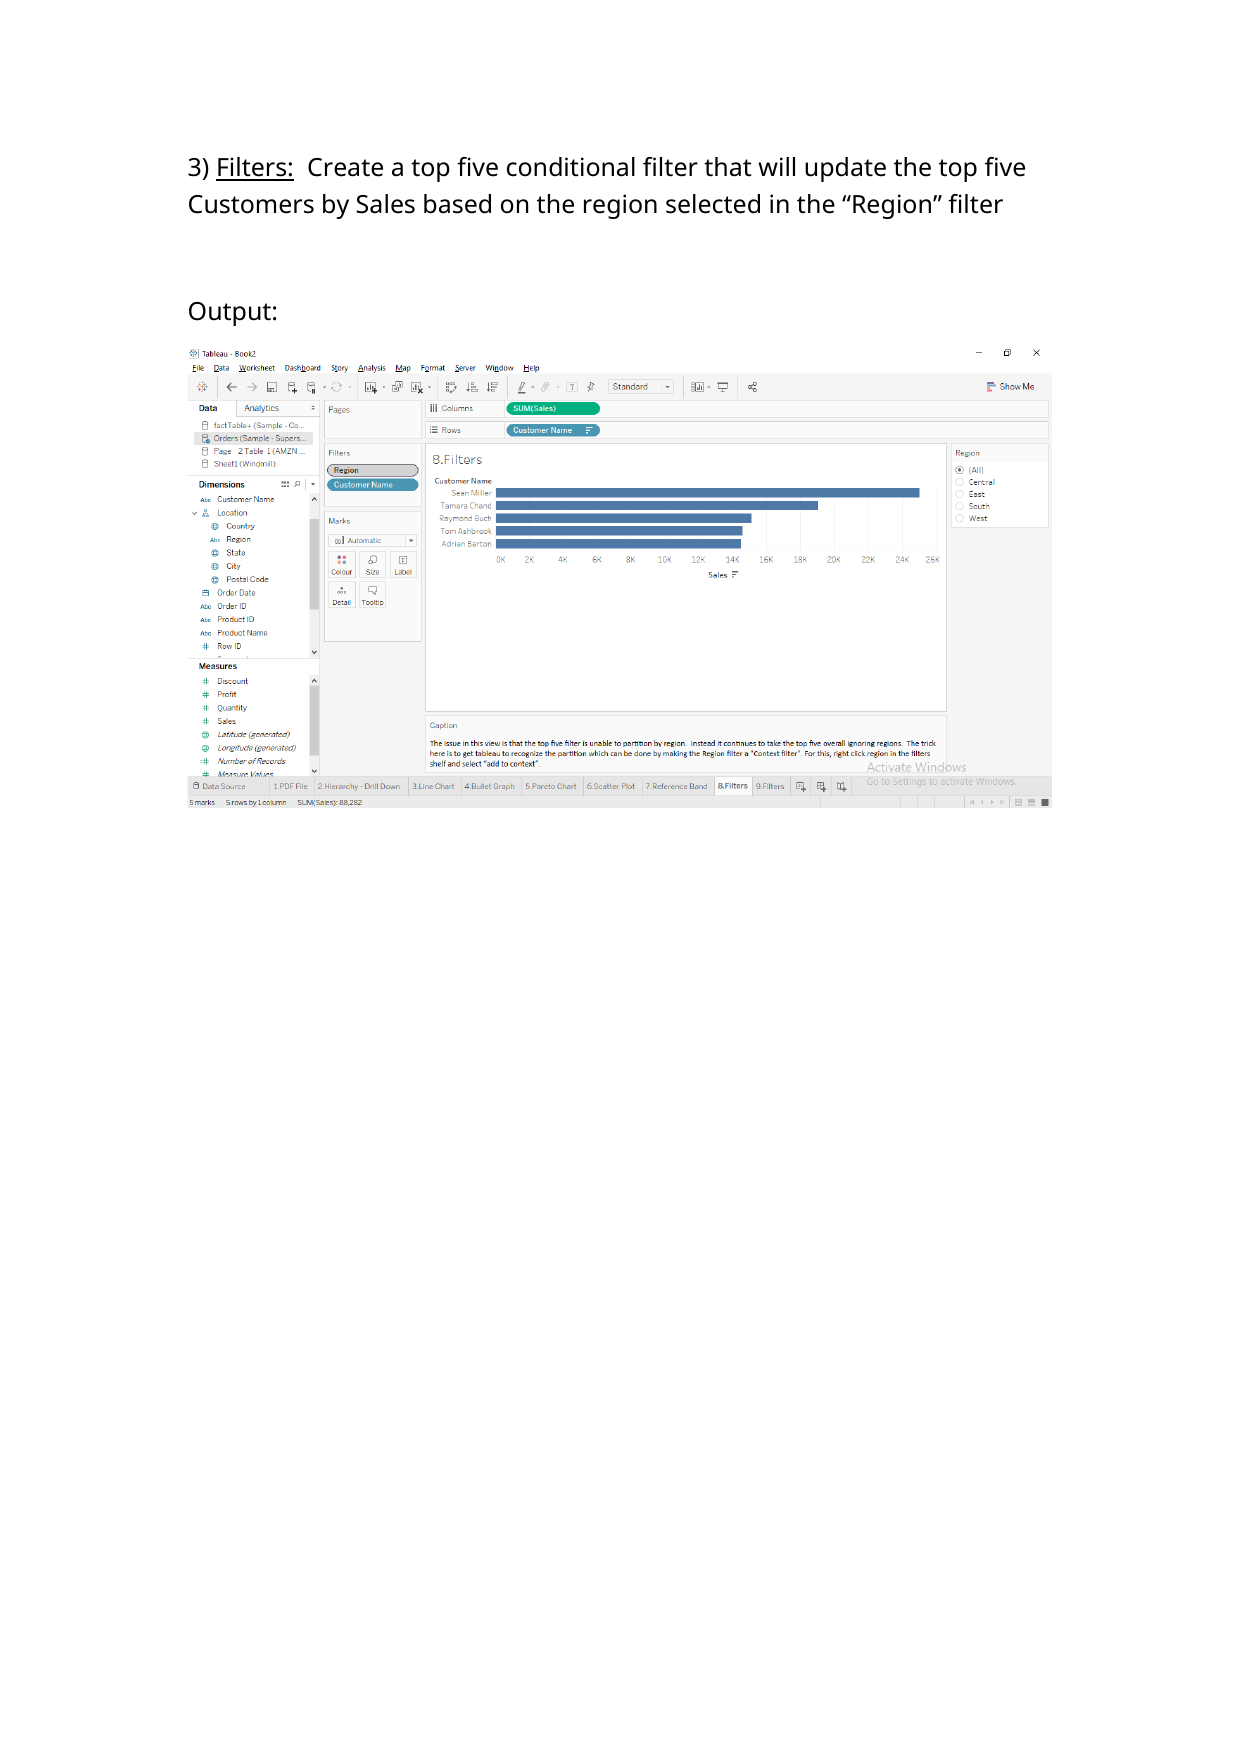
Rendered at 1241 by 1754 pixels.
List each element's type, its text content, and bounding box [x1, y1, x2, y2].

text Output: [187, 294, 1053, 328]
picture [187, 347, 1052, 808]
list Filters: Create a top five conditional filter that will update the top five Customers by Sales based on the region selected in the “Region” filter [187, 150, 1053, 221]
